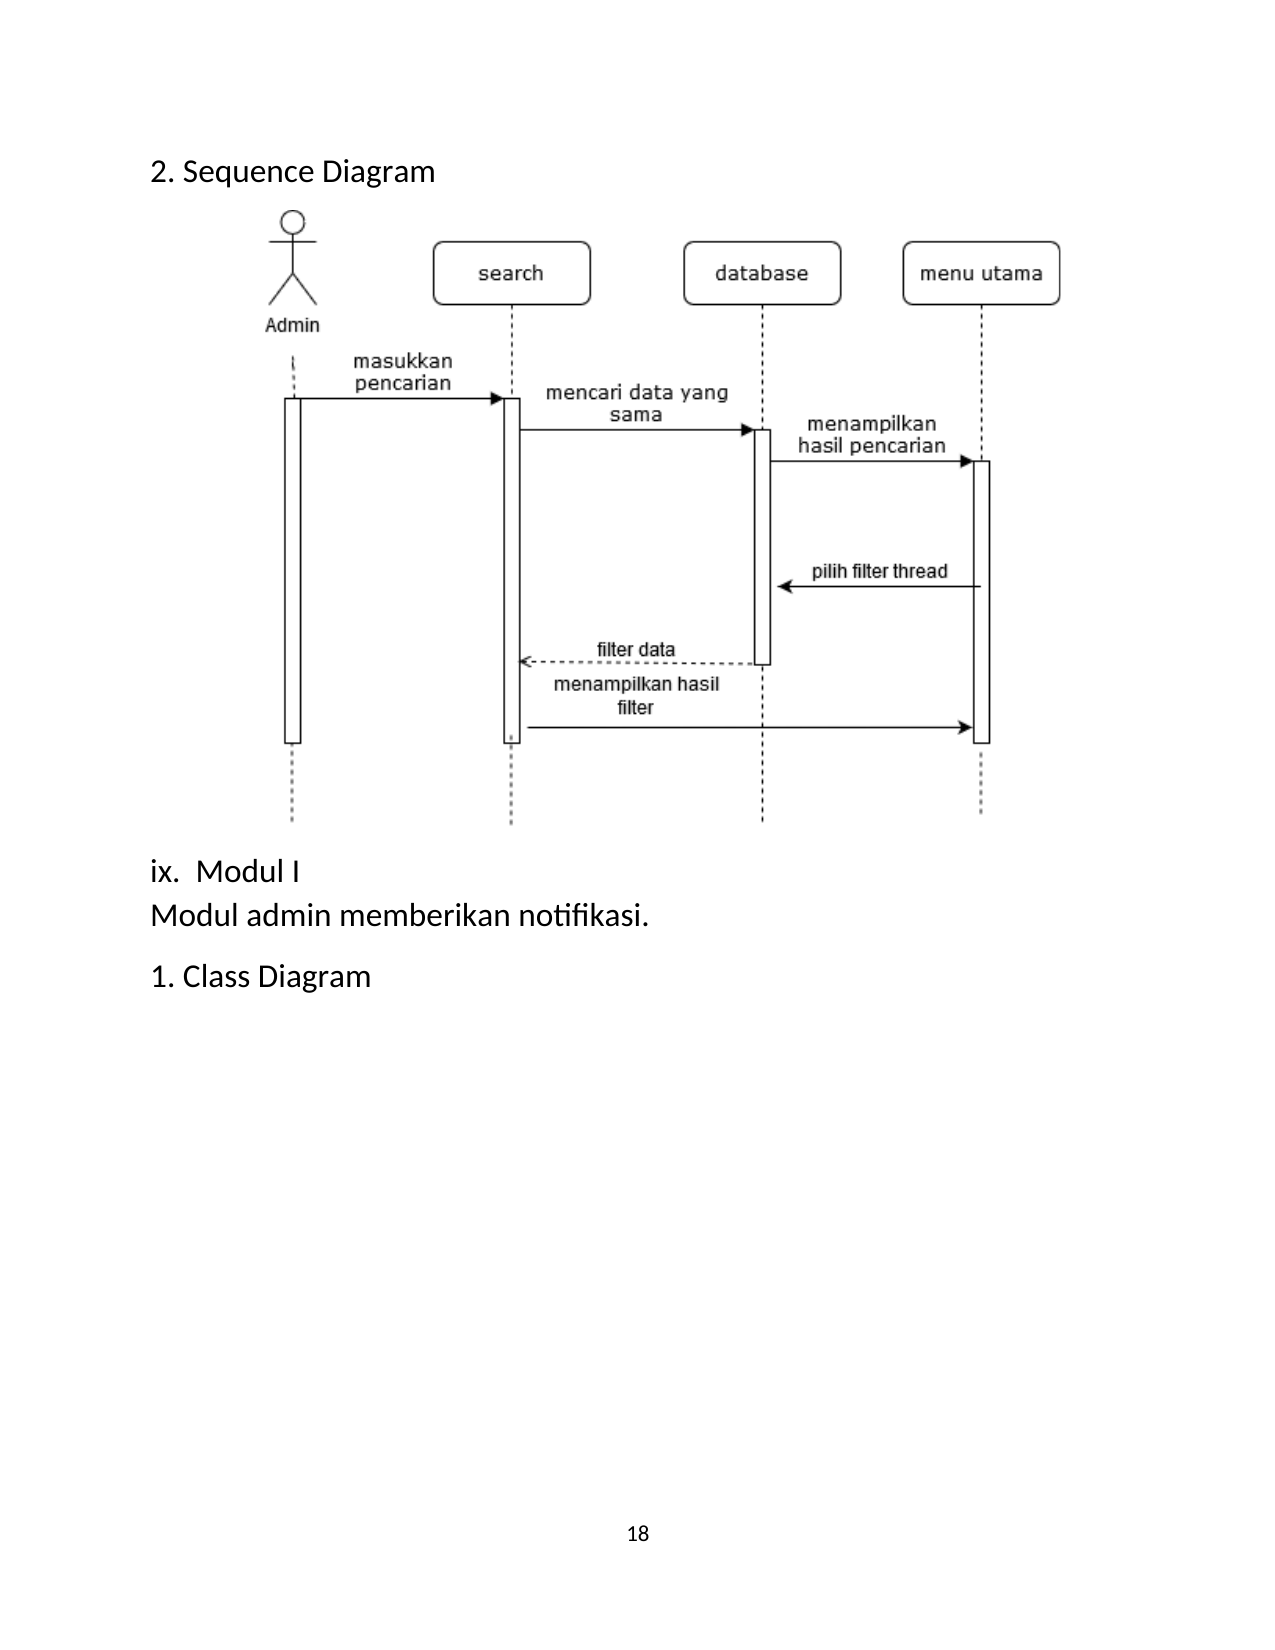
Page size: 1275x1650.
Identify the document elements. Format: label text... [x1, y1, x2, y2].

text 2. Sequence Diagram [150, 150, 1125, 191]
picture [214, 210, 1061, 832]
text Modul admin memberikan notifikasi. [150, 894, 1125, 935]
text 1. Class Diagram [150, 955, 1125, 996]
subtitle ix. Modul I [150, 850, 1125, 891]
